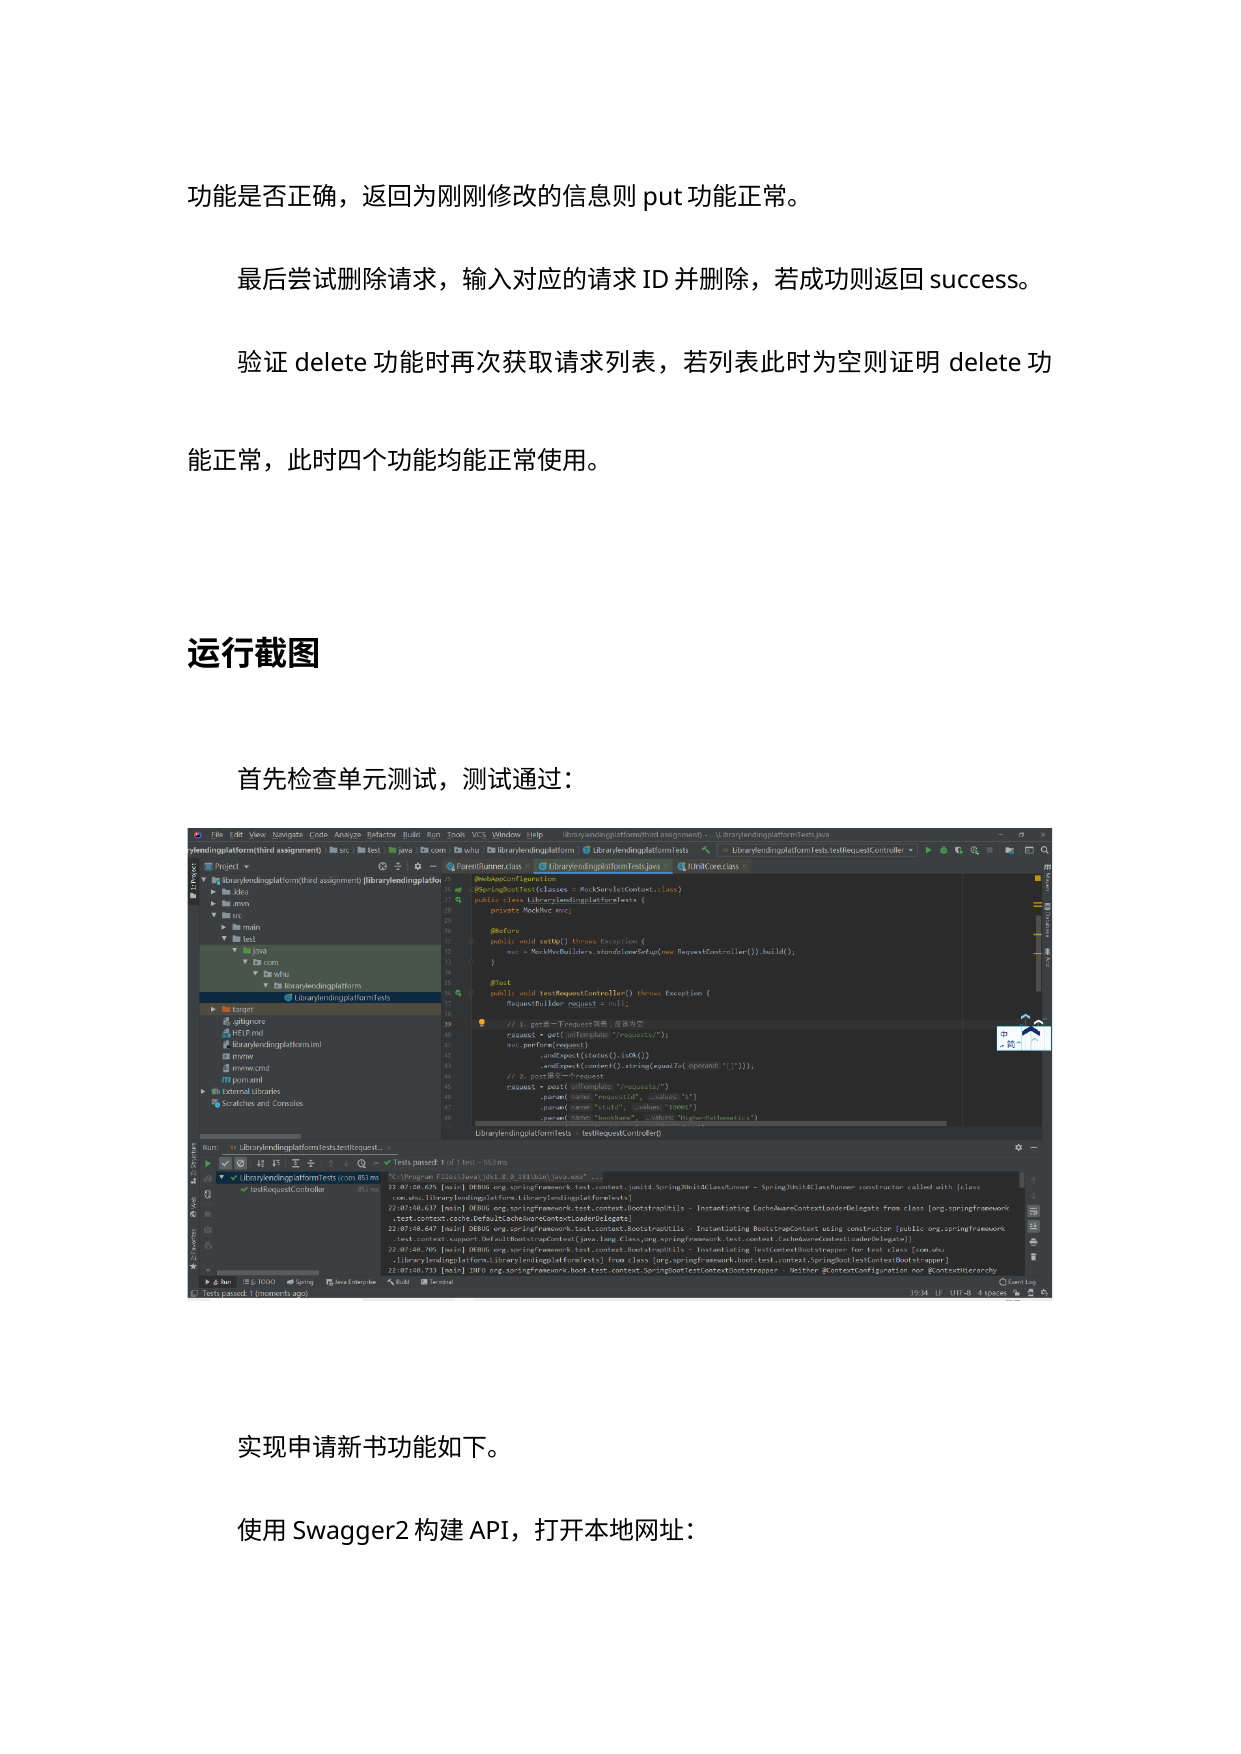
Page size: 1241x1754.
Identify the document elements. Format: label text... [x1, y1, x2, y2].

subtitle 运行截图 [187, 618, 1053, 683]
text 实现申请新书功能如下。 [187, 1413, 1053, 1478]
picture [187, 828, 1053, 1301]
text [187, 162, 1053, 227]
text 验证delete功能时再次获取请求列表，若列表此时为空则证明delete功能正常，此时四个功能均能正常使用。 [187, 328, 1053, 491]
text 最后尝试删除请求，输入对应的请求ID并删除，若成功则返回success。 [187, 245, 1053, 310]
text 使用Swagger2构建API，打开本地网址： [187, 1496, 1053, 1561]
text 首先检查单元测试，测试通过： [187, 745, 1053, 810]
